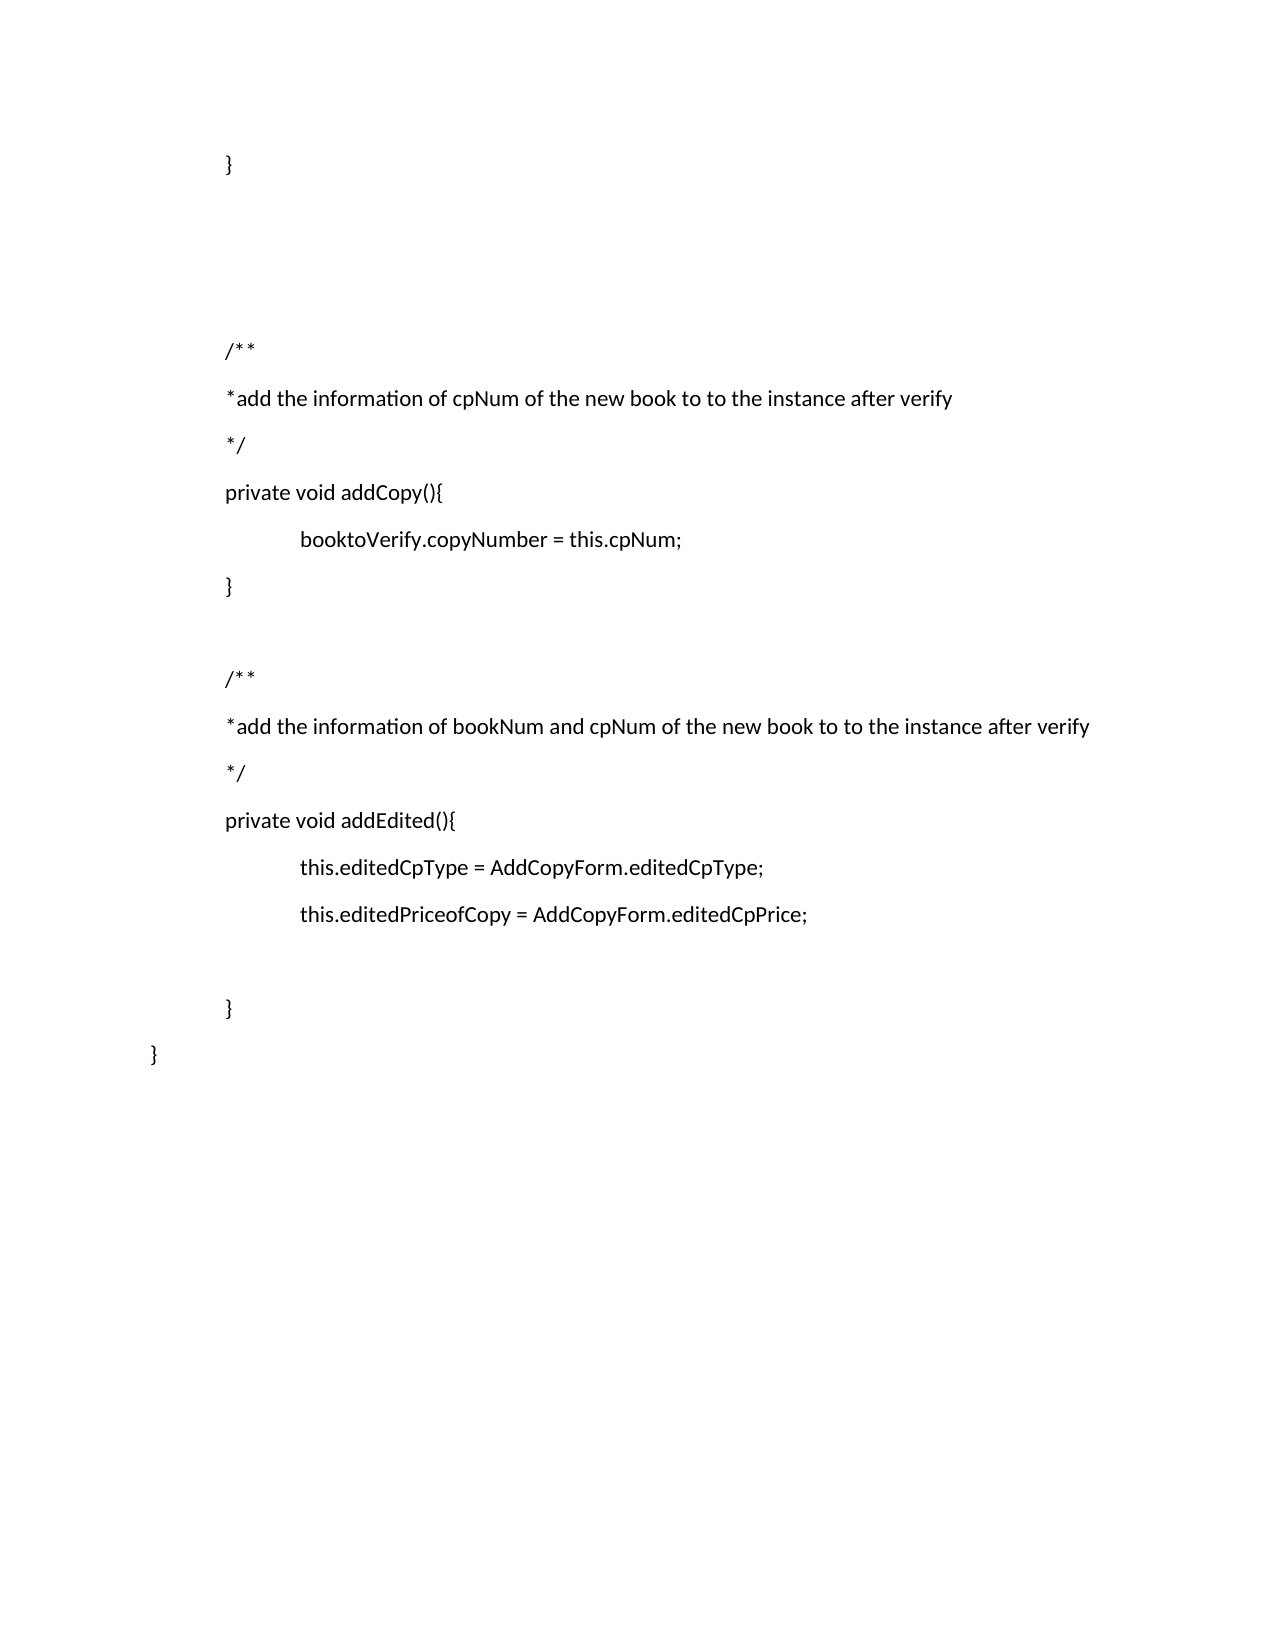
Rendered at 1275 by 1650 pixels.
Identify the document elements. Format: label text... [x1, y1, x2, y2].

text *add the information of bookNum and cpNum of the new book to to the instance after verify [150, 712, 1125, 741]
text } [150, 572, 1125, 600]
text */ [150, 759, 1125, 787]
text booktoVerify.copyNumber = this.cpNum; [150, 525, 1125, 553]
text } [150, 150, 1125, 178]
text /** [150, 337, 1125, 366]
text } [150, 994, 1125, 1022]
text private void addEdited(){ [150, 806, 1125, 834]
text */ [150, 431, 1125, 459]
text /** [150, 666, 1125, 694]
text this.editedCpType = AddCopyForm.editedCpType; [150, 853, 1125, 881]
text *add the information of cpNum of the new book to to the instance after verify [150, 384, 1125, 412]
text this.editedPriceofCopy = AddCopyForm.editedCpPrice; [150, 900, 1125, 928]
text } [150, 1041, 1125, 1069]
text private void addCopy(){ [150, 478, 1125, 506]
